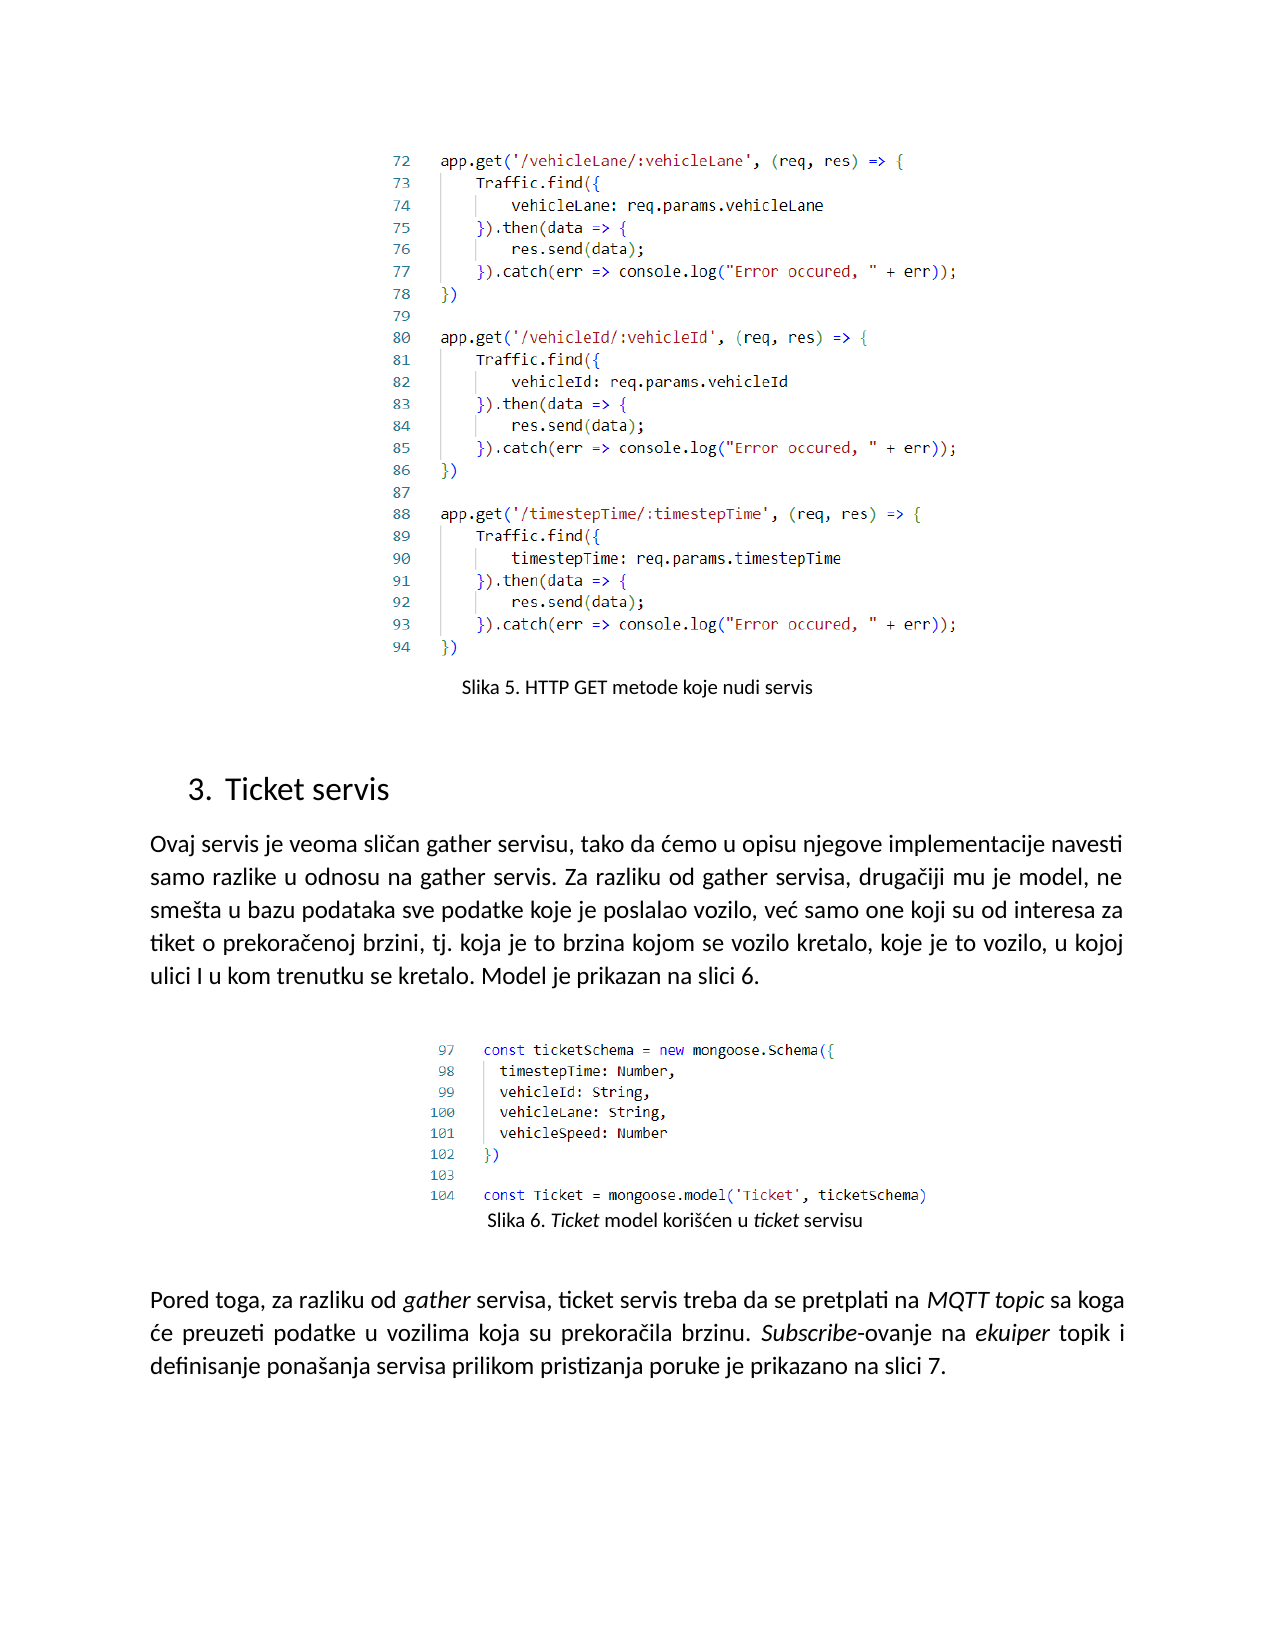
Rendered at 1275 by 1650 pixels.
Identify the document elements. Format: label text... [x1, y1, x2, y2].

list Slika 6. Ticket model korišćen u ticket servisu [225, 1207, 1125, 1232]
list Ticket servis [187, 768, 1125, 808]
text Slika 5. HTTP GET metode koje nudi servis [150, 674, 1125, 699]
picture [419, 1039, 931, 1205]
text Ovaj servis je veoma sličan gather servisu, tako da ćemo u opisu njegove implementacije navesti samo razlike u odnosu na gather servis. Za razliku od gather servisa, drugačiji mu je model, ne smešta u bazu podataka sve podatke koje je poslalao vozilo, već samo one koji su od interesa za tiket o prekoračenoj brzini, tj. koja je to brzina kojom se vozilo kretalo, koje je to vozilo, u kojoj ulici I u kom trenutku se kretalo. Model je prikazan na slici 6. [150, 828, 1125, 991]
text Pored toga, za razliku od gather servisa, ticket servis treba da se pretplati na MQTT topic sa koga će preuzeti podatke u vozilima koja su prekoračila brzinu. Subscribe-ovanje na ekuiper topik i definisanje ponašanja servisa prilikom pristizanja poruke je prikazano na slici 7. [150, 1284, 1125, 1380]
picture [385, 150, 965, 656]
